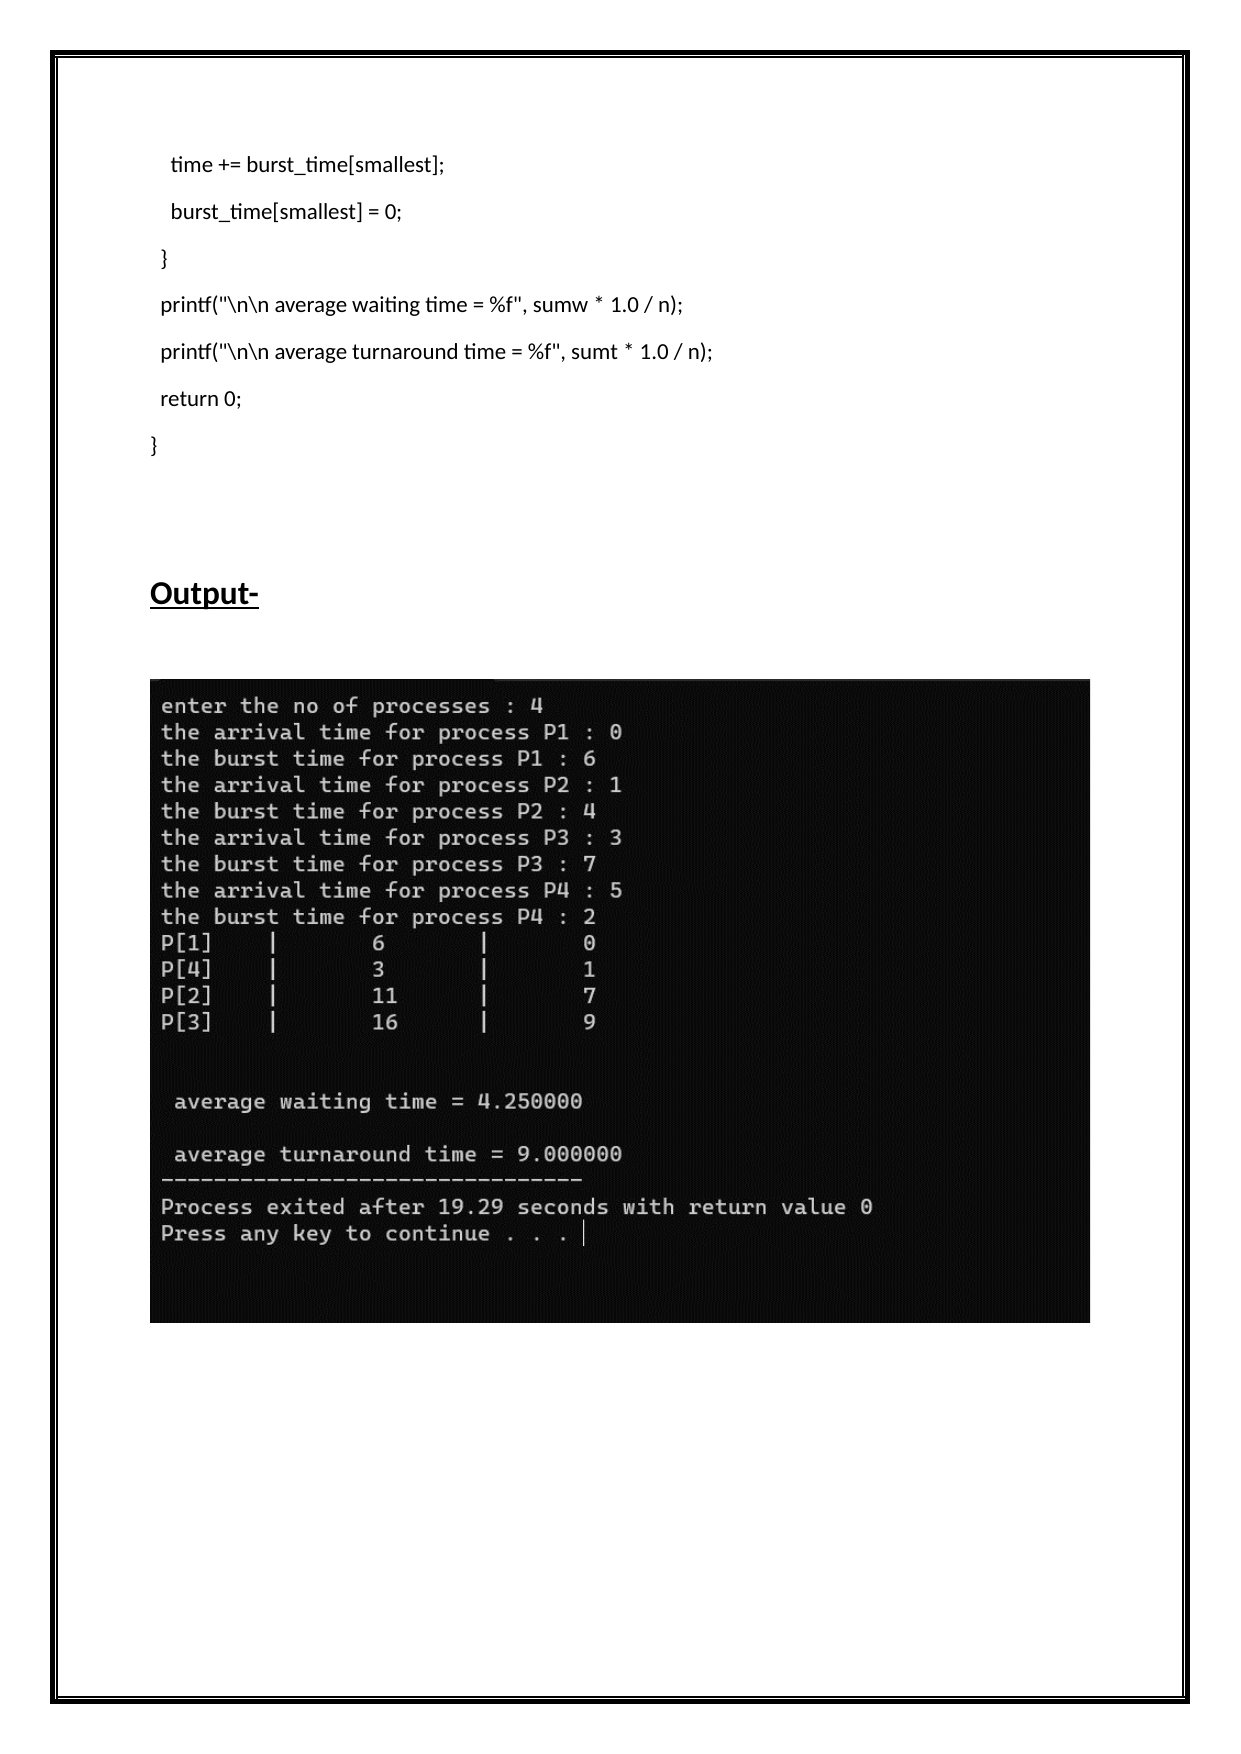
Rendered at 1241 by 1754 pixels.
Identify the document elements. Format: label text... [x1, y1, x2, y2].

text printf("\n\n average turnaround time = %f", sumt * 1.0 / n); [150, 337, 1090, 366]
text burst_time[smallest] = 0; [150, 197, 1090, 225]
picture [150, 679, 1091, 1323]
text time += burst_time[smallest]; [150, 150, 1090, 178]
text Output- [150, 572, 1090, 613]
text return 0; [150, 384, 1090, 412]
text } [150, 431, 1090, 459]
text } [150, 244, 1090, 272]
text printf("\n\n average waiting time = %f", sumw * 1.0 / n); [150, 291, 1090, 319]
